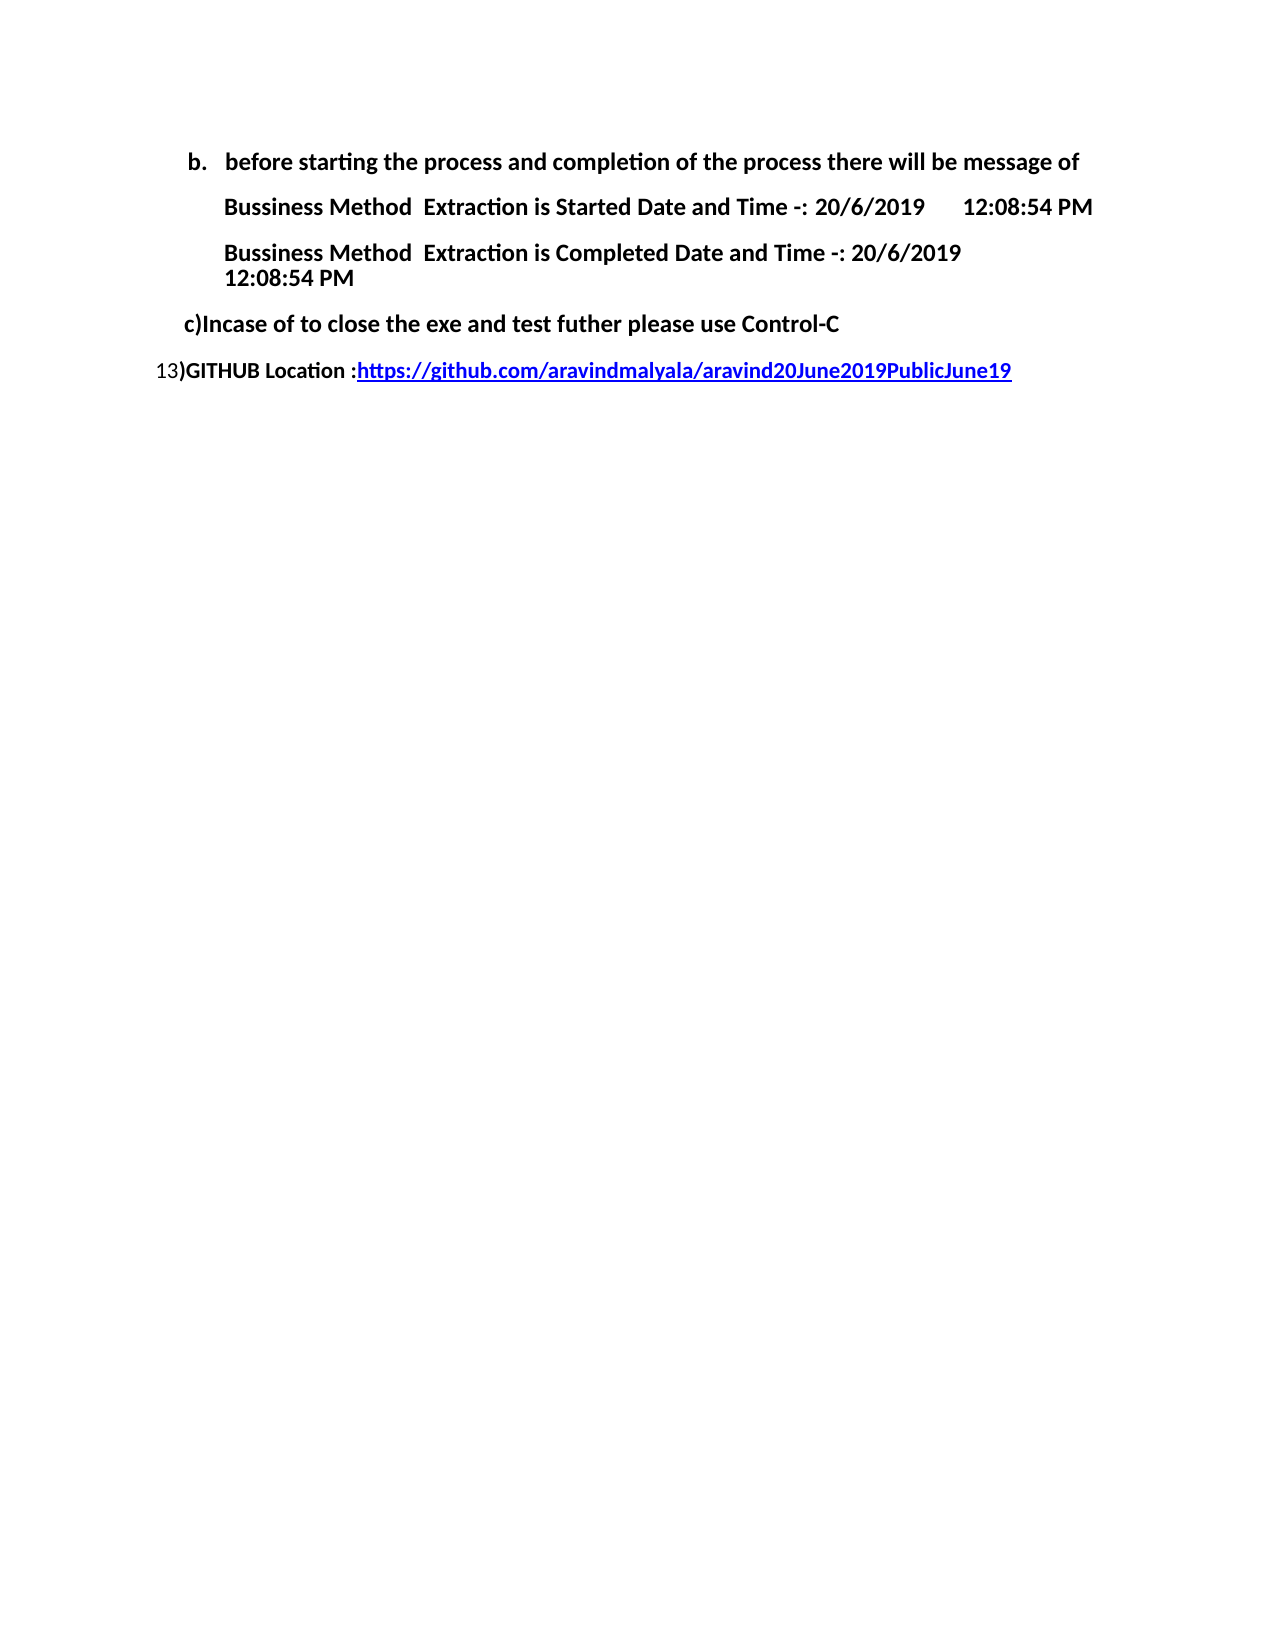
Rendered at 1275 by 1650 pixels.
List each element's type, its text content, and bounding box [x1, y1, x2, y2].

text Bussiness Method Extraction is Completed Date and Time -: 20/6/2019 12:08:54 PM [150, 242, 1125, 292]
text Bussiness Method Extraction is Started Date and Time -: 20/6/2019 12:08:54 PM [150, 196, 1125, 221]
list before starting the process and completion of the process there will be message of [187, 150, 1125, 175]
text c)Incase of to close the exe and test futher please use Control-C [150, 312, 1125, 337]
text 13)GITHUB Location :https://github.com/aravindmalyala/aravind20June2019PublicJune19 [150, 358, 1125, 408]
